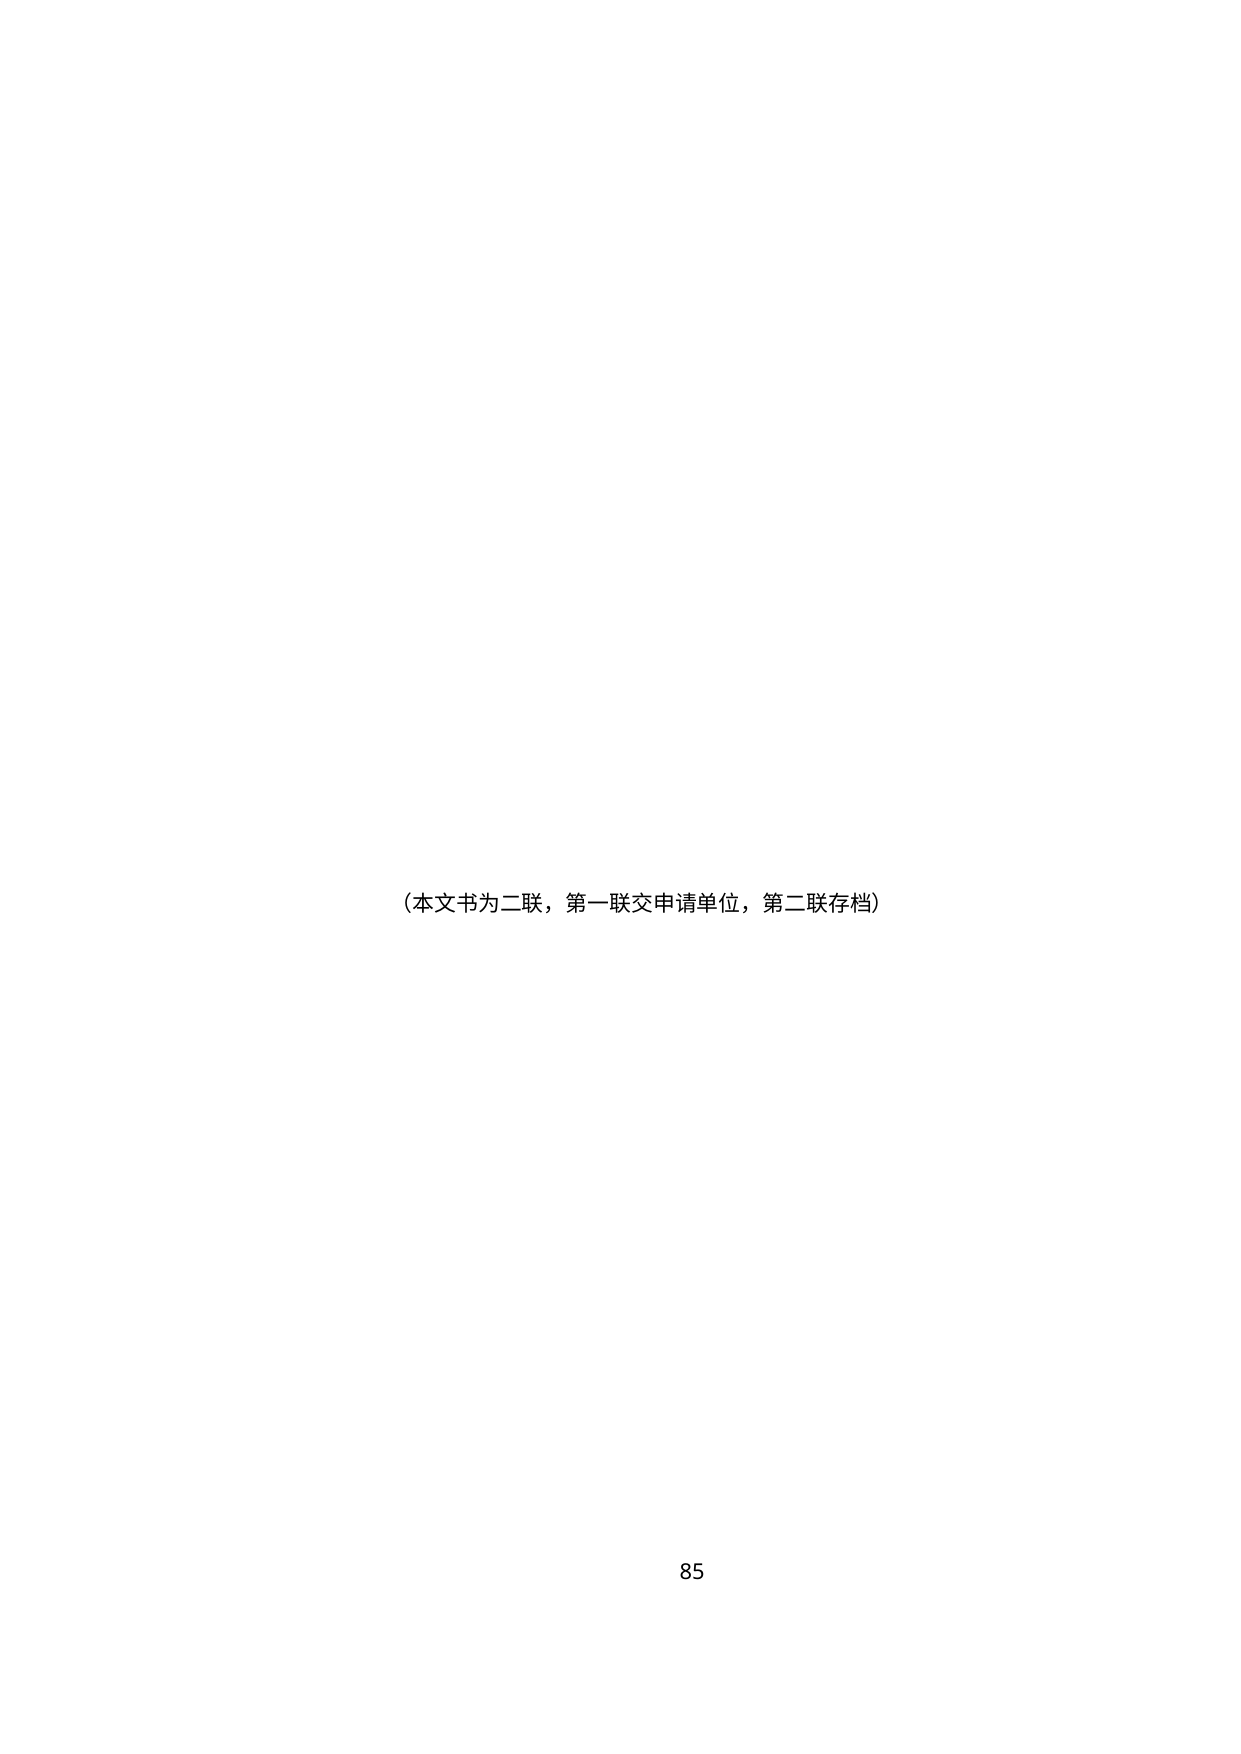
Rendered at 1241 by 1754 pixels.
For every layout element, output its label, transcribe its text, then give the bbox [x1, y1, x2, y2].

text （本文书为二联，第一联交申请单位，第二联存档） [187, 886, 1053, 918]
